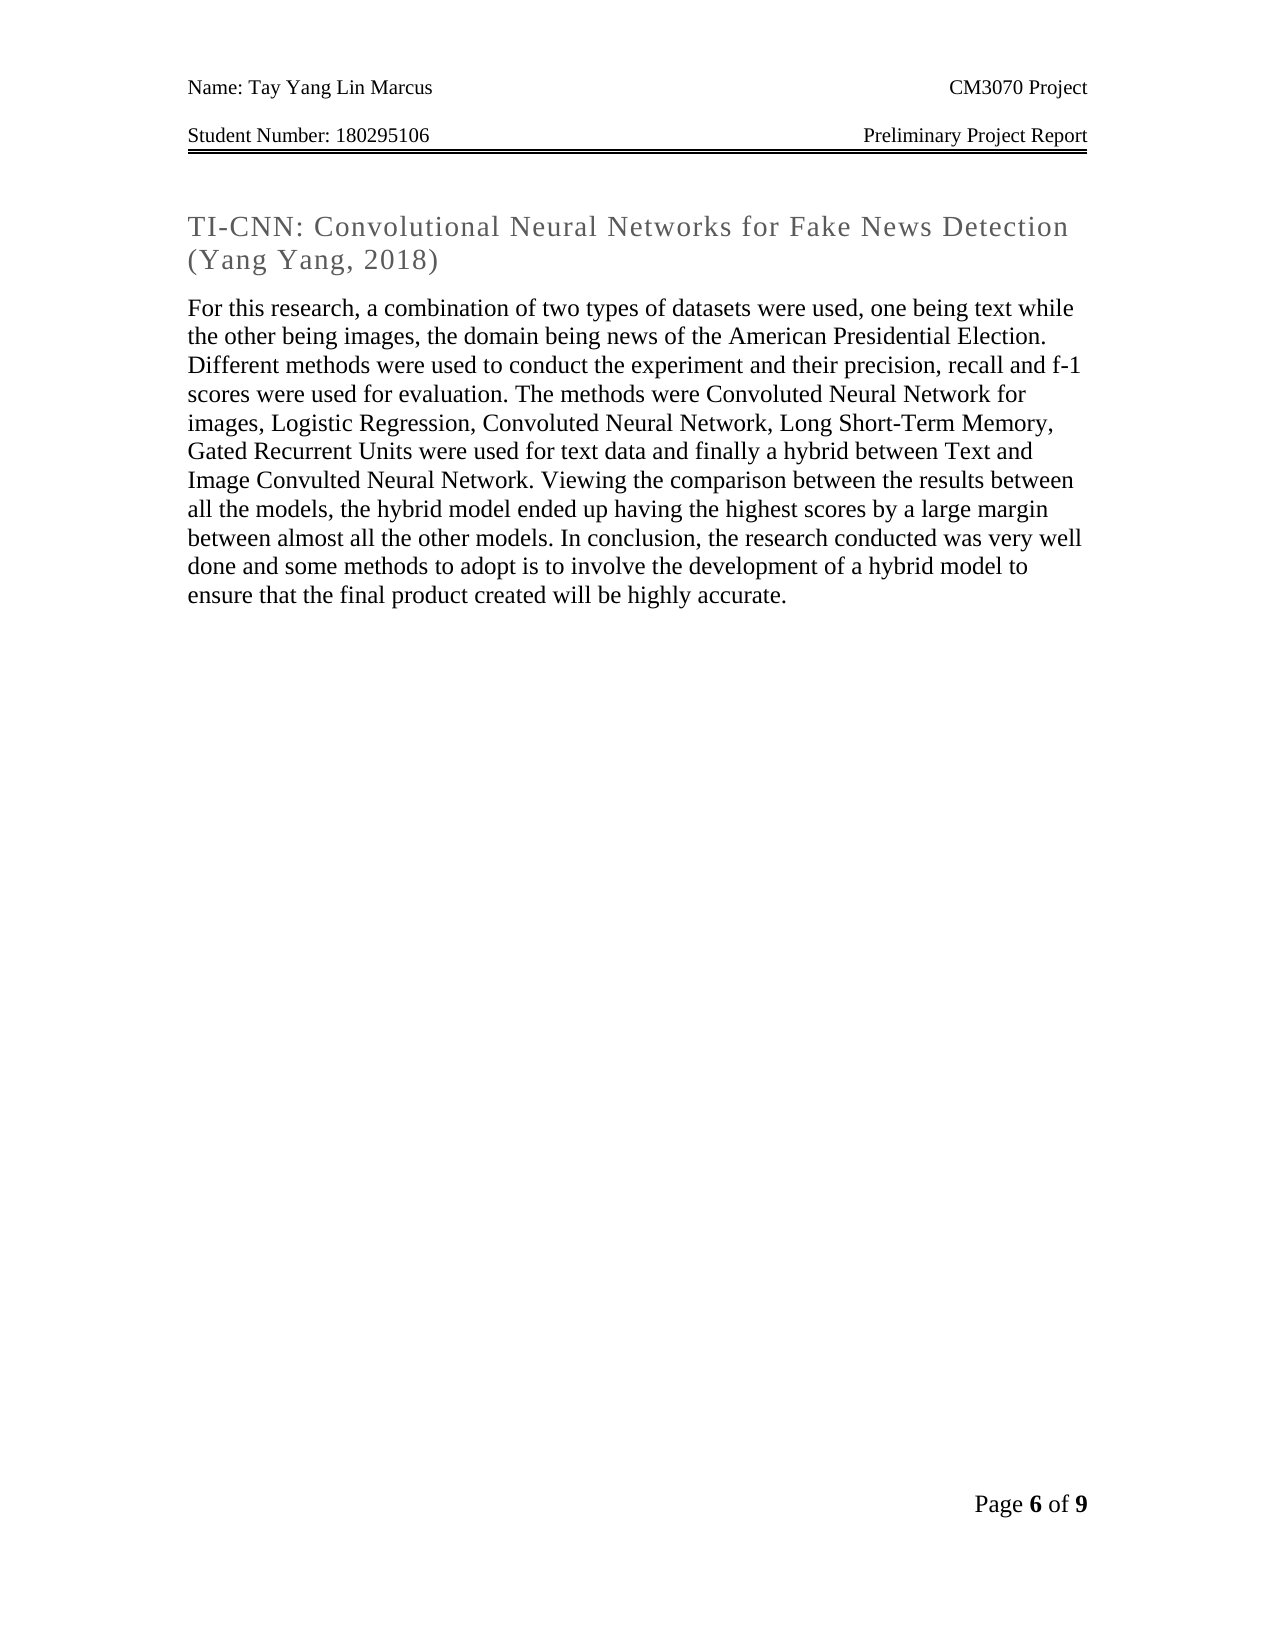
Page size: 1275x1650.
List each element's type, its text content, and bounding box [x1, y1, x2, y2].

subtitle TI-CNN: Convolutional Neural Networks for Fake News Detection [187, 209, 1087, 276]
text For this research, a combination of two types of datasets were used, one being text while the other being images, the domain being news of the American Presidential Election. Different methods were used to conduct the experiment and their precision, recall and f-1 scores were used for evaluation. The methods were Convoluted Neural Network for images, Logistic Regression, Convoluted Neural Network, Long Short-Term Memory, Gated Recurrent Units were used for text data and finally a hybrid between Text and Image Convulted Neural Network. Viewing the comparison between the results between all the models, the hybrid model ended up having the highest scores by a large margin between almost all the other models. In conclusion, the research conducted was very well done and some methods to adopt is to involve the development of a hybrid model to ensure that the final product created will be highly accurate. [187, 293, 1087, 609]
